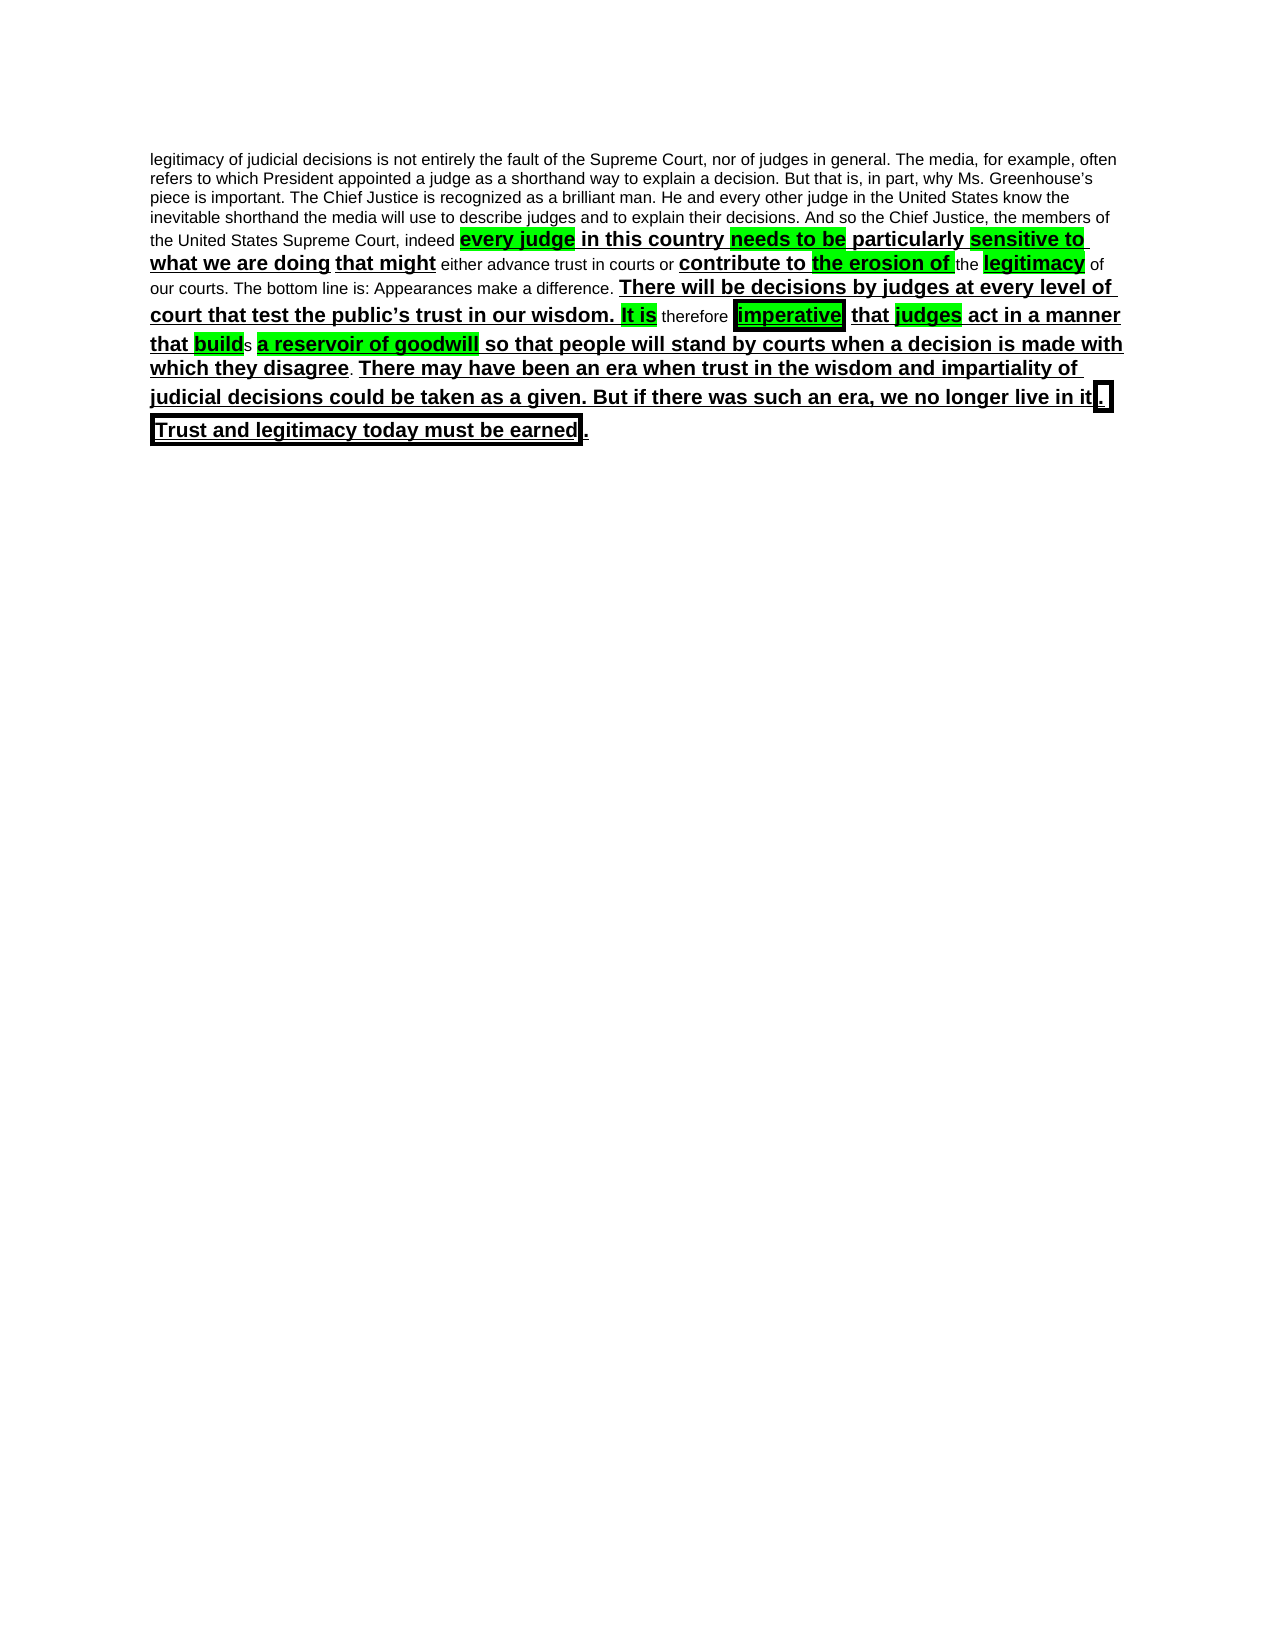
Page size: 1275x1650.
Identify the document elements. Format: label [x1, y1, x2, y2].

text [150, 150, 1125, 446]
